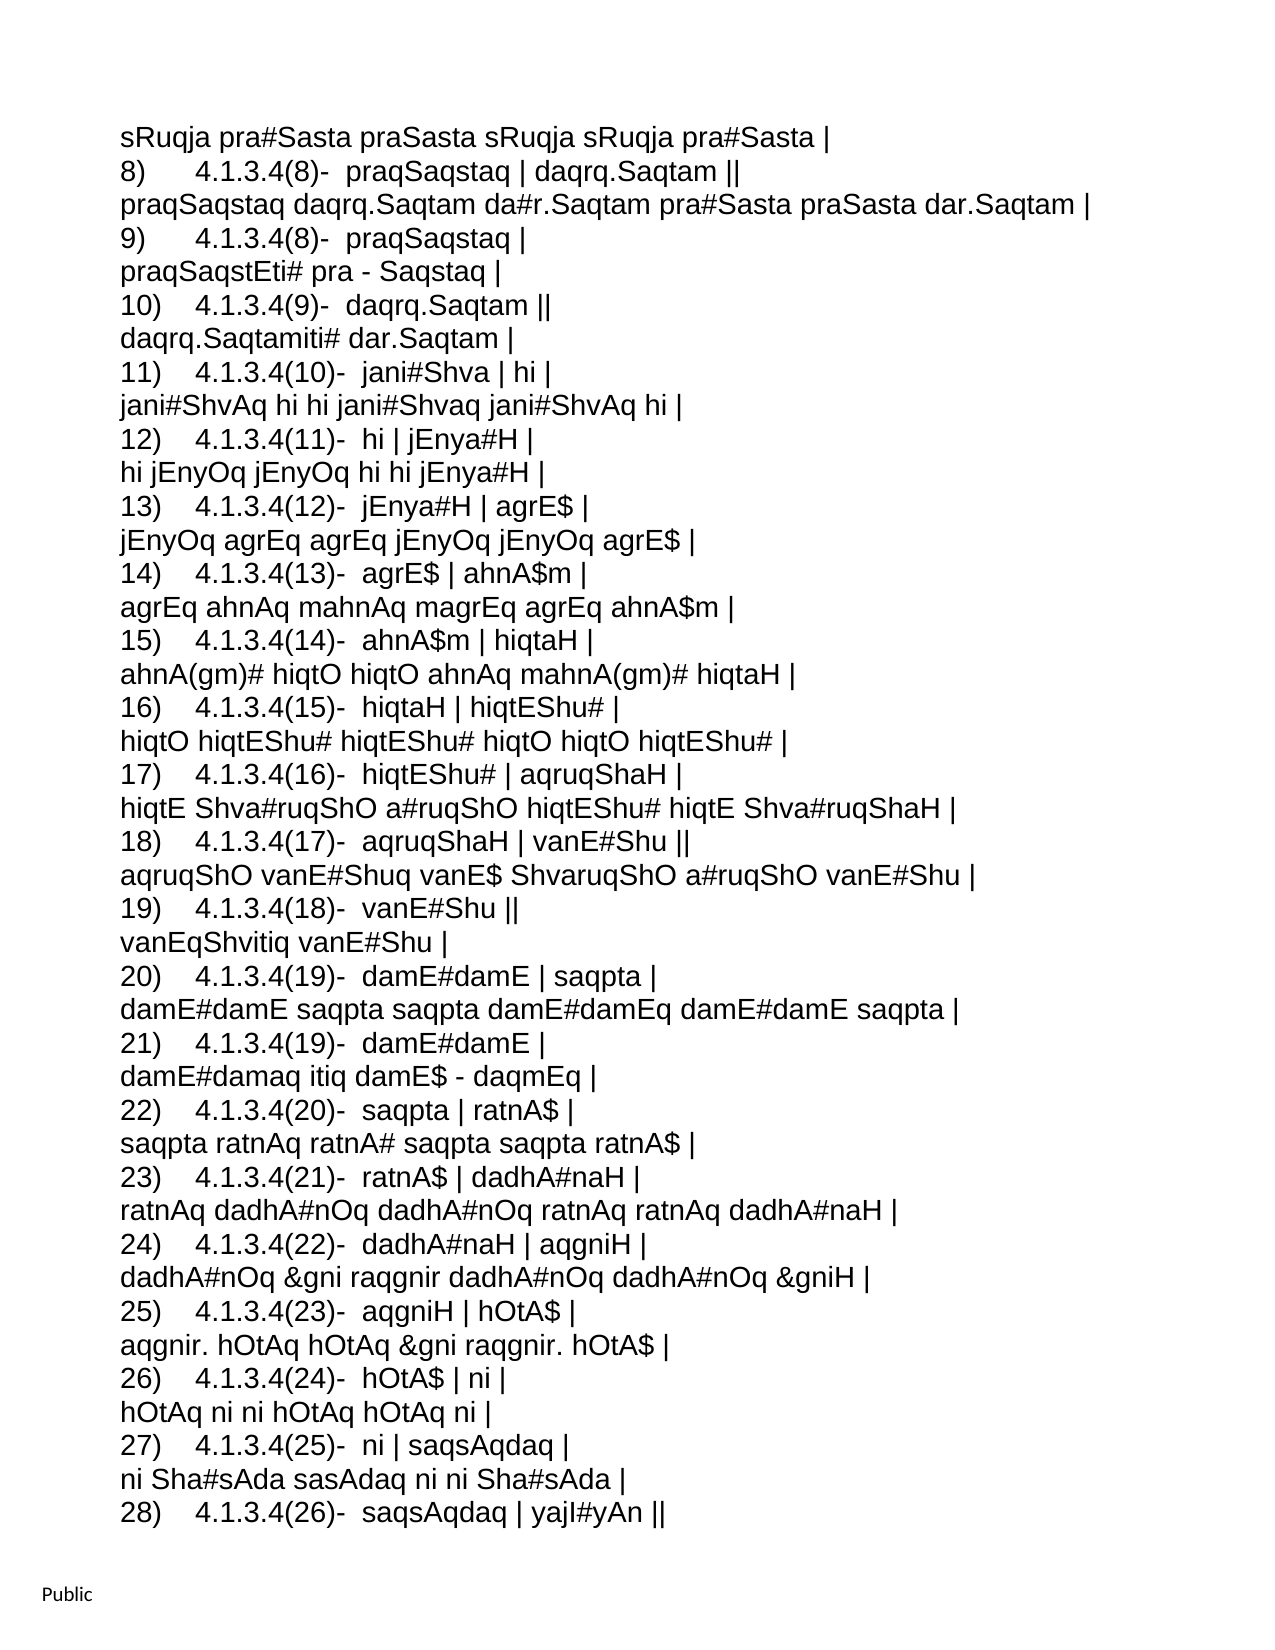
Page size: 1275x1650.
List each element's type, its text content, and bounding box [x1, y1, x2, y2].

text sRuqja pra#Sasta praSasta sRuqja sRuqja pra#Sasta | [120, 120, 1200, 153]
text 26) 4.1.3.4(24)- hOtA$ | ni | [120, 1361, 1200, 1394]
text 24) 4.1.3.4(22)- dadhA#naH | aqgniH | [120, 1227, 1200, 1260]
text 15) 4.1.3.4(14)- ahnA$m | hiqtaH | [120, 623, 1200, 657]
text 14) 4.1.3.4(13)- agrE$ | ahnA$m | [120, 556, 1200, 589]
text hi jEnyOq jEnyOq hi hi jEnya#H | [120, 455, 1200, 489]
text 20) 4.1.3.4(19)- damE#damE | saqpta | [120, 958, 1200, 992]
text hiqtO hiqtEShu# hiqtEShu# hiqtO hiqtO hiqtEShu# | [120, 724, 1200, 757]
text 10) 4.1.3.4(9)- daqrq.Saqtam || [120, 288, 1200, 321]
text jEnyOq agrEq agrEq jEnyOq jEnyOq agrE$ | [120, 522, 1200, 556]
text 19) 4.1.3.4(18)- vanE#Shu || [120, 891, 1200, 925]
text 9) 4.1.3.4(8)- praqSaqstaq | [120, 221, 1200, 254]
text damE#damE saqpta saqpta damE#damEq damE#damE saqpta | [120, 992, 1200, 1026]
text damE#damaq itiq damE$ - daqmEq | [120, 1059, 1200, 1093]
text agrEq ahnAq mahnAq magrEq agrEq ahnA$m | [120, 589, 1200, 623]
text praqSaqstaq daqrq.Saqtam da#r.Saqtam pra#Sasta praSasta dar.Saqtam | [120, 187, 1200, 221]
text 18) 4.1.3.4(17)- aqruqShaH | vanE#Shu || [120, 824, 1200, 858]
text 16) 4.1.3.4(15)- hiqtaH | hiqtEShu# | [120, 690, 1200, 724]
text 21) 4.1.3.4(19)- damE#damE | [120, 1026, 1200, 1059]
text praqSaqstEti# pra - Saqstaq | [120, 254, 1200, 288]
text aqruqShO vanE#Shuq vanE$ ShvaruqShO a#ruqShO vanE#Shu | [120, 858, 1200, 891]
text saqpta ratnAq ratnA# saqpta saqpta ratnA$ | [120, 1126, 1200, 1160]
text 25) 4.1.3.4(23)- aqgniH | hOtA$ | [120, 1294, 1200, 1327]
text 13) 4.1.3.4(12)- jEnya#H | agrE$ | [120, 489, 1200, 522]
text aqgnir. hOtAq hOtAq &gni raqgnir. hOtA$ | [120, 1327, 1200, 1361]
text 8) 4.1.3.4(8)- praqSaqstaq | daqrq.Saqtam || [120, 153, 1200, 187]
text 12) 4.1.3.4(11)- hi | jEnya#H | [120, 422, 1200, 455]
text hOtAq ni ni hOtAq hOtAq ni | [120, 1394, 1200, 1428]
text dadhA#nOq &gni raqgnir dadhA#nOq dadhA#nOq &gniH | [120, 1260, 1200, 1294]
text 23) 4.1.3.4(21)- ratnA$ | dadhA#naH | [120, 1160, 1200, 1193]
text vanEqShvitiq vanE#Shu | [120, 925, 1200, 958]
text 11) 4.1.3.4(10)- jani#Shva | hi | [120, 355, 1200, 388]
text 28) 4.1.3.4(26)- saqsAqdaq | yajI#yAn || [120, 1495, 1200, 1529]
text 22) 4.1.3.4(20)- saqpta | ratnA$ | [120, 1093, 1200, 1126]
text daqrq.Saqtamiti# dar.Saqtam | [120, 321, 1200, 355]
text hiqtE Shva#ruqShO a#ruqShO hiqtEShu# hiqtE Shva#ruqShaH | [120, 791, 1200, 824]
text ratnAq dadhA#nOq dadhA#nOq ratnAq ratnAq dadhA#naH | [120, 1193, 1200, 1227]
text ni Sha#sAda sasAdaq ni ni Sha#sAda | [120, 1462, 1200, 1495]
text 17) 4.1.3.4(16)- hiqtEShu# | aqruqShaH | [120, 757, 1200, 791]
text jani#ShvAq hi hi jani#Shvaq jani#ShvAq hi | [120, 388, 1200, 422]
text 27) 4.1.3.4(25)- ni | saqsAqdaq | [120, 1428, 1200, 1462]
text ahnA(gm)# hiqtO hiqtO ahnAq mahnA(gm)# hiqtaH | [120, 657, 1200, 690]
